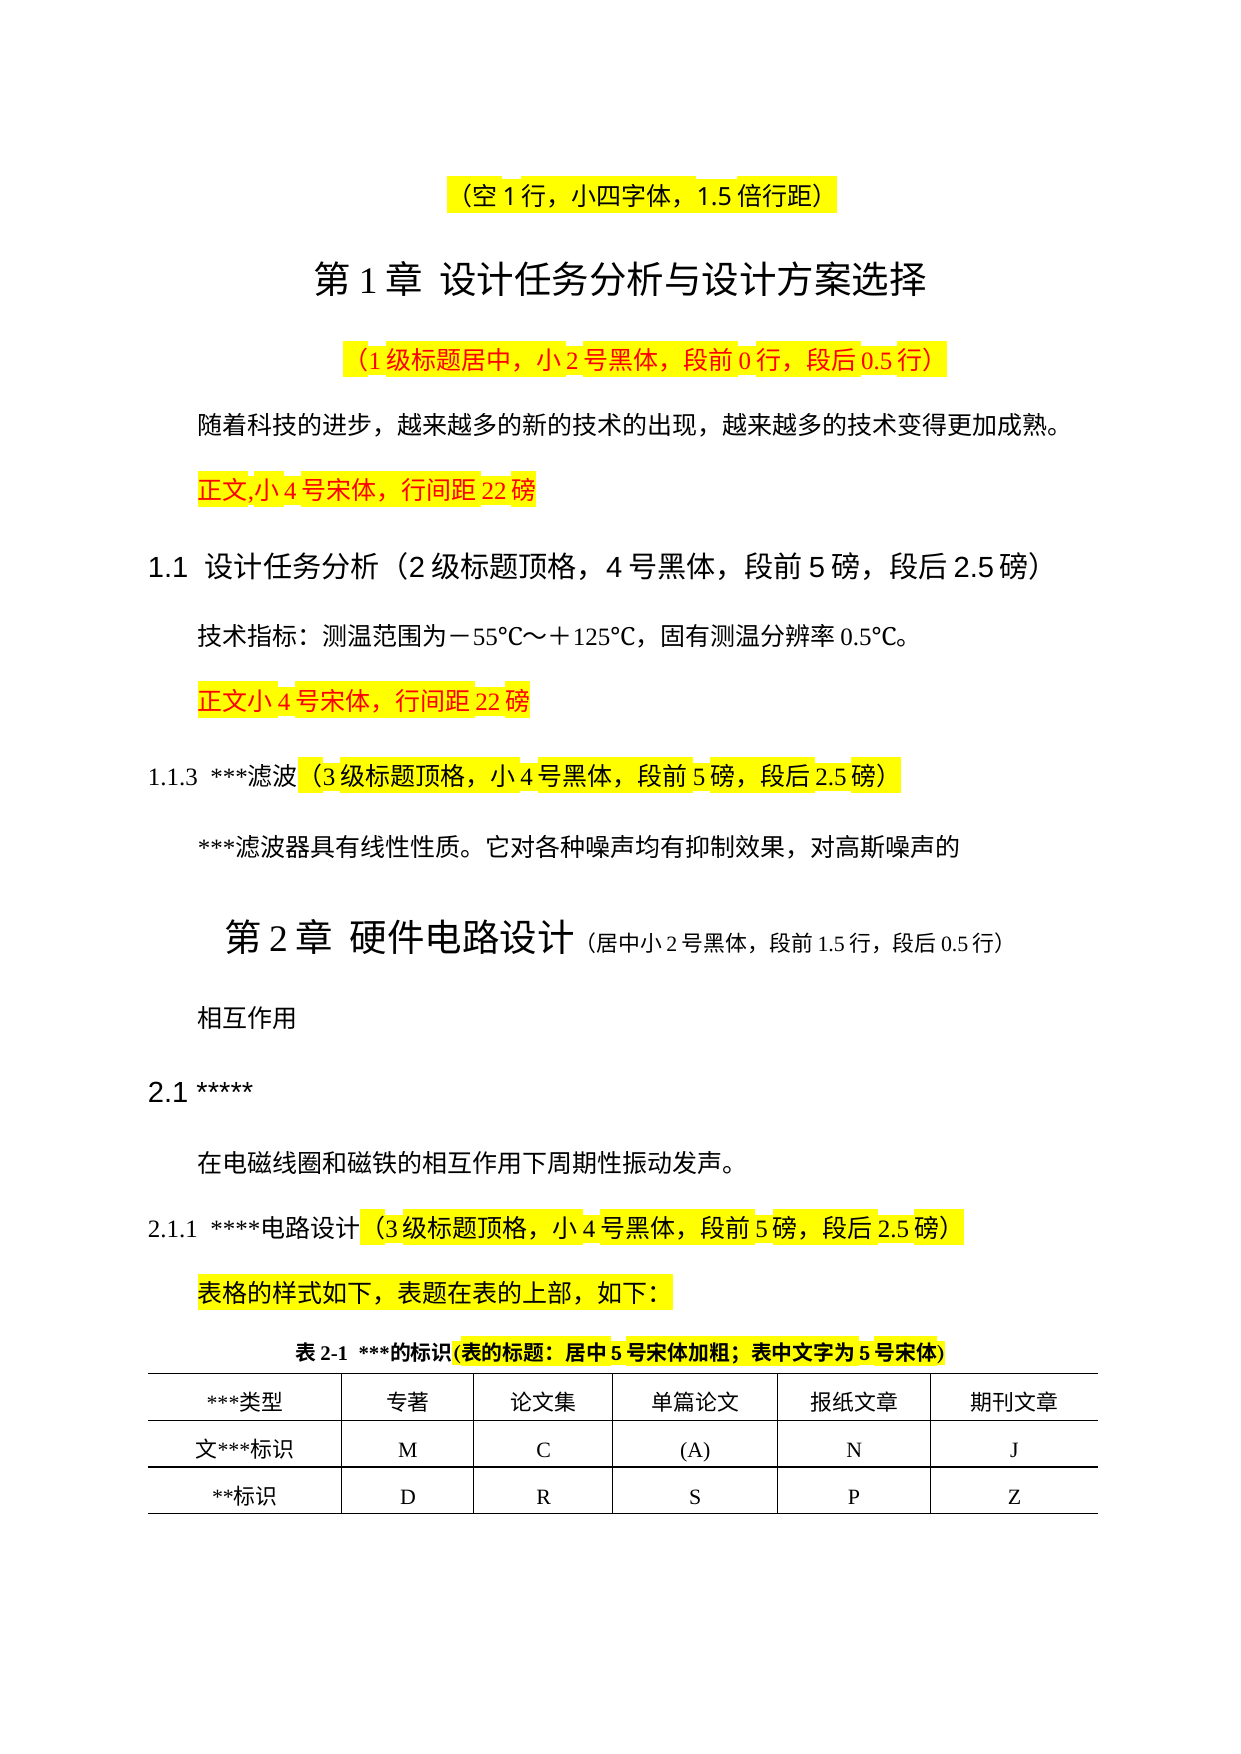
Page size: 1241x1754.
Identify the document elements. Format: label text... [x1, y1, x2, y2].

text 随着科技的进步，越来越多的新的技术的出现，越来越多的技术变得更加成熟。 [148, 391, 1092, 456]
text 2.1.1 ****电路设计（3级标题顶格，小4号黑体，段前5磅，段后2.5磅） [148, 1194, 1092, 1259]
table_cell N [778, 1421, 930, 1466]
subtitle 1.1.3 ***滤波（3级标题顶格，小4号黑体，段前5磅，段后2.5磅） [148, 742, 1092, 807]
table_header 单篇论文 [613, 1374, 777, 1419]
subtitle 第2章 硬件电路设计（居中小2号黑体，段前1.5行，段后0.5行） [169, 903, 1071, 968]
table_cell Z [931, 1468, 1098, 1513]
table_header ***类型 [148, 1374, 341, 1419]
text 正文,小4号宋体，行间距22磅 [148, 456, 1092, 521]
table_cell 文***标识 [148, 1421, 341, 1466]
text ***滤波器具有线性性质。它对各种噪声均有抑制效果，对高斯噪声的 [148, 813, 1092, 878]
table_cell (A) [613, 1421, 777, 1466]
text （1级标题居中，小2号黑体，段前0行，段后0.5行） [148, 326, 1092, 391]
table_cell S [613, 1468, 777, 1513]
table_header 期刊文章 [931, 1374, 1098, 1419]
text 相互作用 [148, 984, 1092, 1049]
table_header 报纸文章 [778, 1374, 930, 1419]
text 正文小4号宋体，行间距22磅 [148, 667, 1092, 732]
subtitle 第1章 设计任务分析与设计方案选择 [169, 245, 1071, 310]
table_header 论文集 [474, 1374, 612, 1419]
text 技术指标：测温范围为－55℃～＋125℃，固有测温分辨率0.5℃。 [148, 602, 1092, 667]
table_cell M [342, 1421, 473, 1466]
subtitle 1.1 设计任务分析（2级标题顶格，4号黑体，段前5磅，段后2.5磅） [148, 532, 1092, 597]
table_cell P [778, 1468, 930, 1513]
table_cell **标识 [148, 1468, 341, 1513]
table_cell C [474, 1421, 612, 1466]
table_cell D [342, 1468, 473, 1513]
subtitle 2.1 ***** [148, 1059, 1092, 1124]
text 表格的样式如下，表题在表的上部，如下： [148, 1259, 1092, 1324]
text 表2-1 ***的标识(表的标题：居中5号宋体加粗；表中文字为5号宋体) [148, 1335, 1092, 1367]
text 在电磁线圈和磁铁的相互作用下周期性振动发声。 [148, 1129, 1092, 1194]
table_header 专著 [342, 1374, 473, 1419]
table_cell R [474, 1468, 612, 1513]
list （空1行，小四字体，1.5倍行距） [191, 162, 1092, 227]
table_cell J [931, 1421, 1098, 1466]
